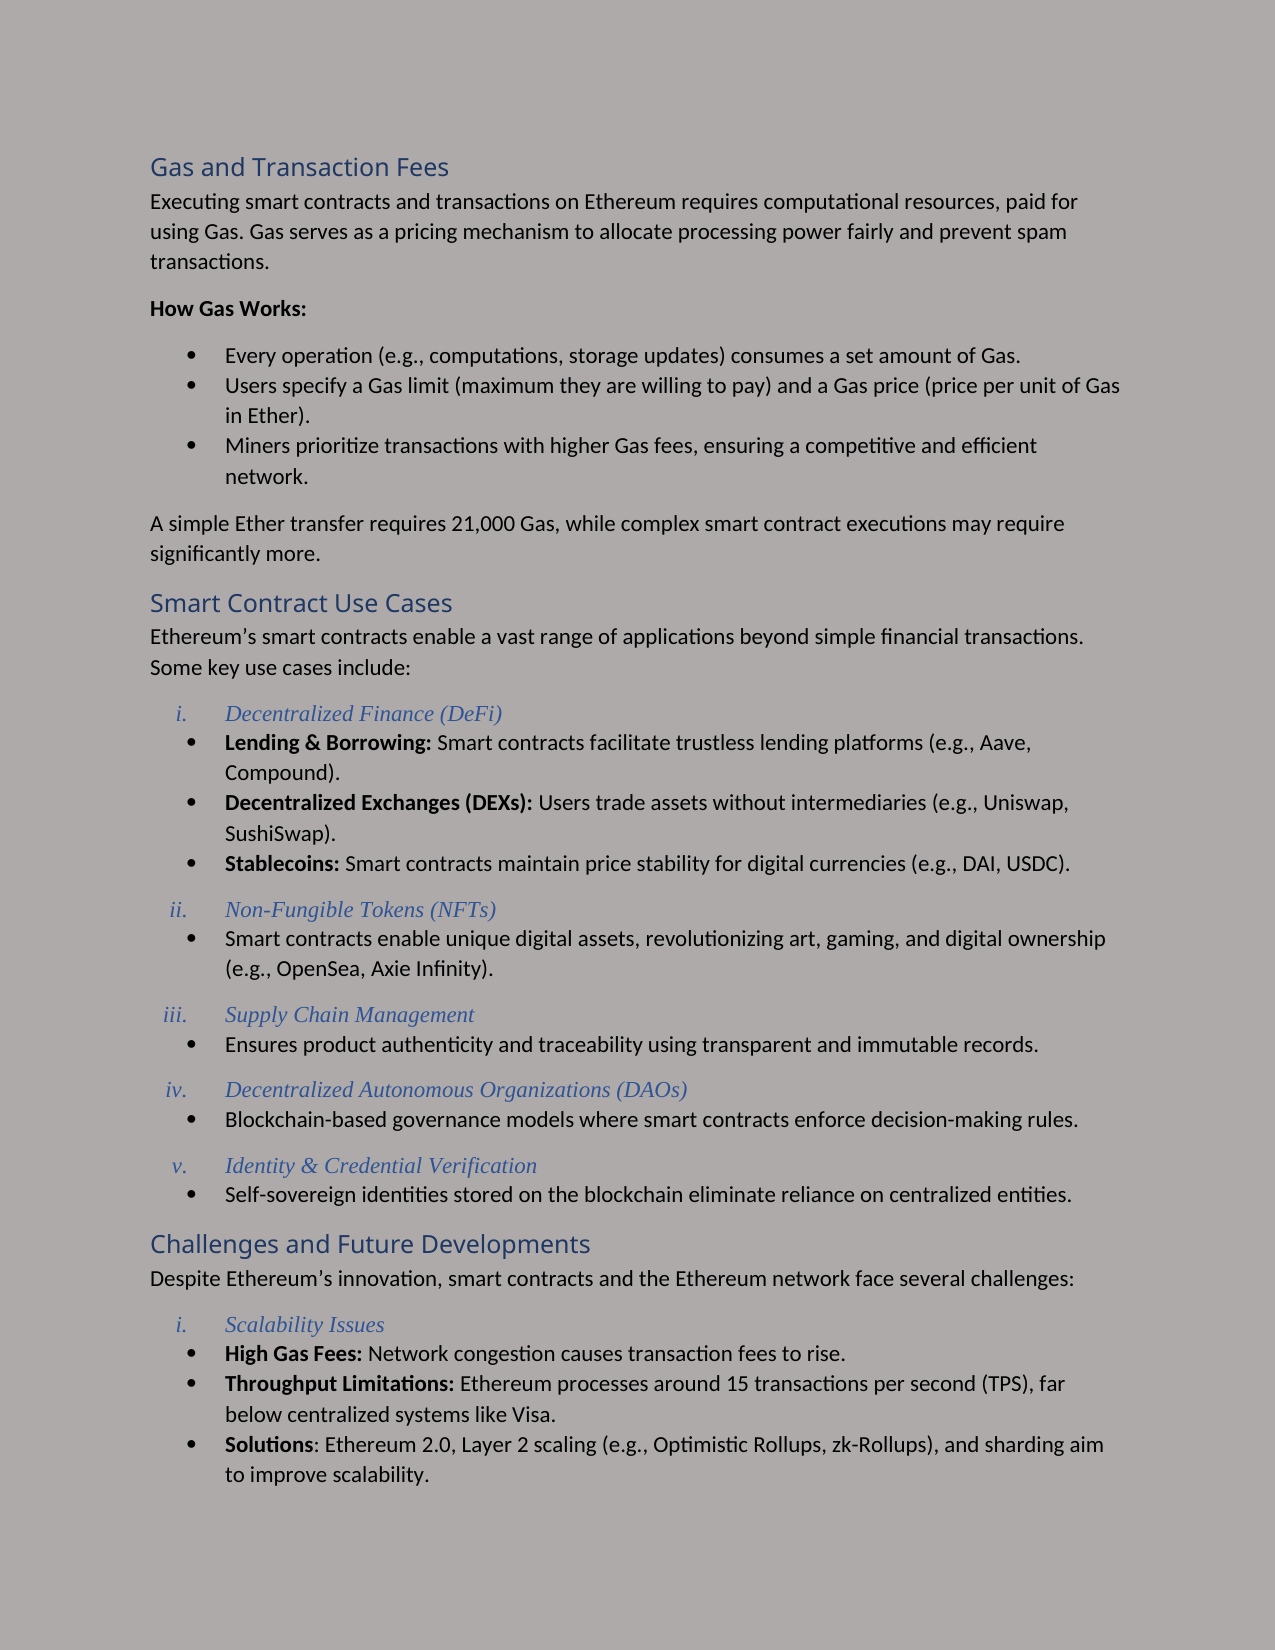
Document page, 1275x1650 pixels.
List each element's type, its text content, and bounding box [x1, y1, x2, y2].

subtitle Supply Chain Management [187, 1001, 1125, 1028]
list Lending & Borrowing: Smart contracts facilitate trustless lending platforms (e.g., Aave, Compound). [187, 728, 1125, 786]
subtitle Decentralized Autonomous Organizations (DAOs) [187, 1077, 1125, 1103]
list Throughput Limitations: Ethereum processes around 15 transactions per second (TPS), far below centralized systems like Visa. [187, 1369, 1125, 1428]
text How Gas Works: [150, 294, 1125, 322]
text Despite Ethereum’s innovation, smart contracts and the Ethereum network face several challenges: [150, 1264, 1125, 1292]
text Ethereum’s smart contracts enable a vast range of applications beyond simple financial transactions. Some key use cases include: [150, 622, 1125, 681]
list Solutions: Ethereum 2.0, Layer 2 scaling (e.g., Optimistic Rollups, zk-Rollups), and sharding aim to improve scalability. [187, 1430, 1125, 1488]
subtitle Identity & Credential Verification [187, 1152, 1125, 1178]
list Users specify a Gas limit (maximum they are willing to pay) and a Gas price (price per unit of Gas in Ether). [187, 371, 1125, 429]
subtitle Decentralized Finance (DeFi) [187, 699, 1125, 726]
list Self-sovereign identities stored on the blockchain eliminate reliance on centralized entities. [187, 1180, 1125, 1208]
subtitle Gas and Transaction Fees [150, 150, 1125, 184]
subtitle Smart Contract Use Cases [150, 586, 1125, 620]
list Ensures product authenticity and traceability using transparent and immutable records. [187, 1030, 1125, 1058]
list Every operation (e.g., computations, storage updates) consumes a set amount of Gas. [187, 341, 1125, 369]
list Stablecoins: Smart contracts maintain price stability for digital currencies (e.g., DAI, USDC). [187, 849, 1125, 877]
subtitle Non-Fungible Tokens (NFTs) [187, 896, 1125, 922]
text A simple Ether transfer requires 21,000 Gas, while complex smart contract executions may require significantly more. [150, 509, 1125, 567]
subtitle Scalability Issues [187, 1311, 1125, 1337]
list High Gas Fees: Network congestion causes transaction fees to rise. [187, 1339, 1125, 1367]
list Miners prioritize transactions with higher Gas fees, ensuring a competitive and efficient network. [187, 432, 1125, 490]
subtitle Challenges and Future Developments [150, 1227, 1125, 1261]
text Executing smart contracts and transactions on Ethereum requires computational resources, paid for using Gas. Gas serves as a pricing mechanism to allocate processing power fairly and prevent spam transactions. [150, 187, 1125, 275]
list Smart contracts enable unique digital assets, revolutionizing art, gaming, and digital ownership (e.g., OpenSea, Axie Infinity). [187, 924, 1125, 982]
list Blockchain-based governance models where smart contracts enforce decision-making rules. [187, 1105, 1125, 1133]
list Decentralized Exchanges (DEXs): Users trade assets without intermediaries (e.g., Uniswap, SushiSwap). [187, 788, 1125, 847]
